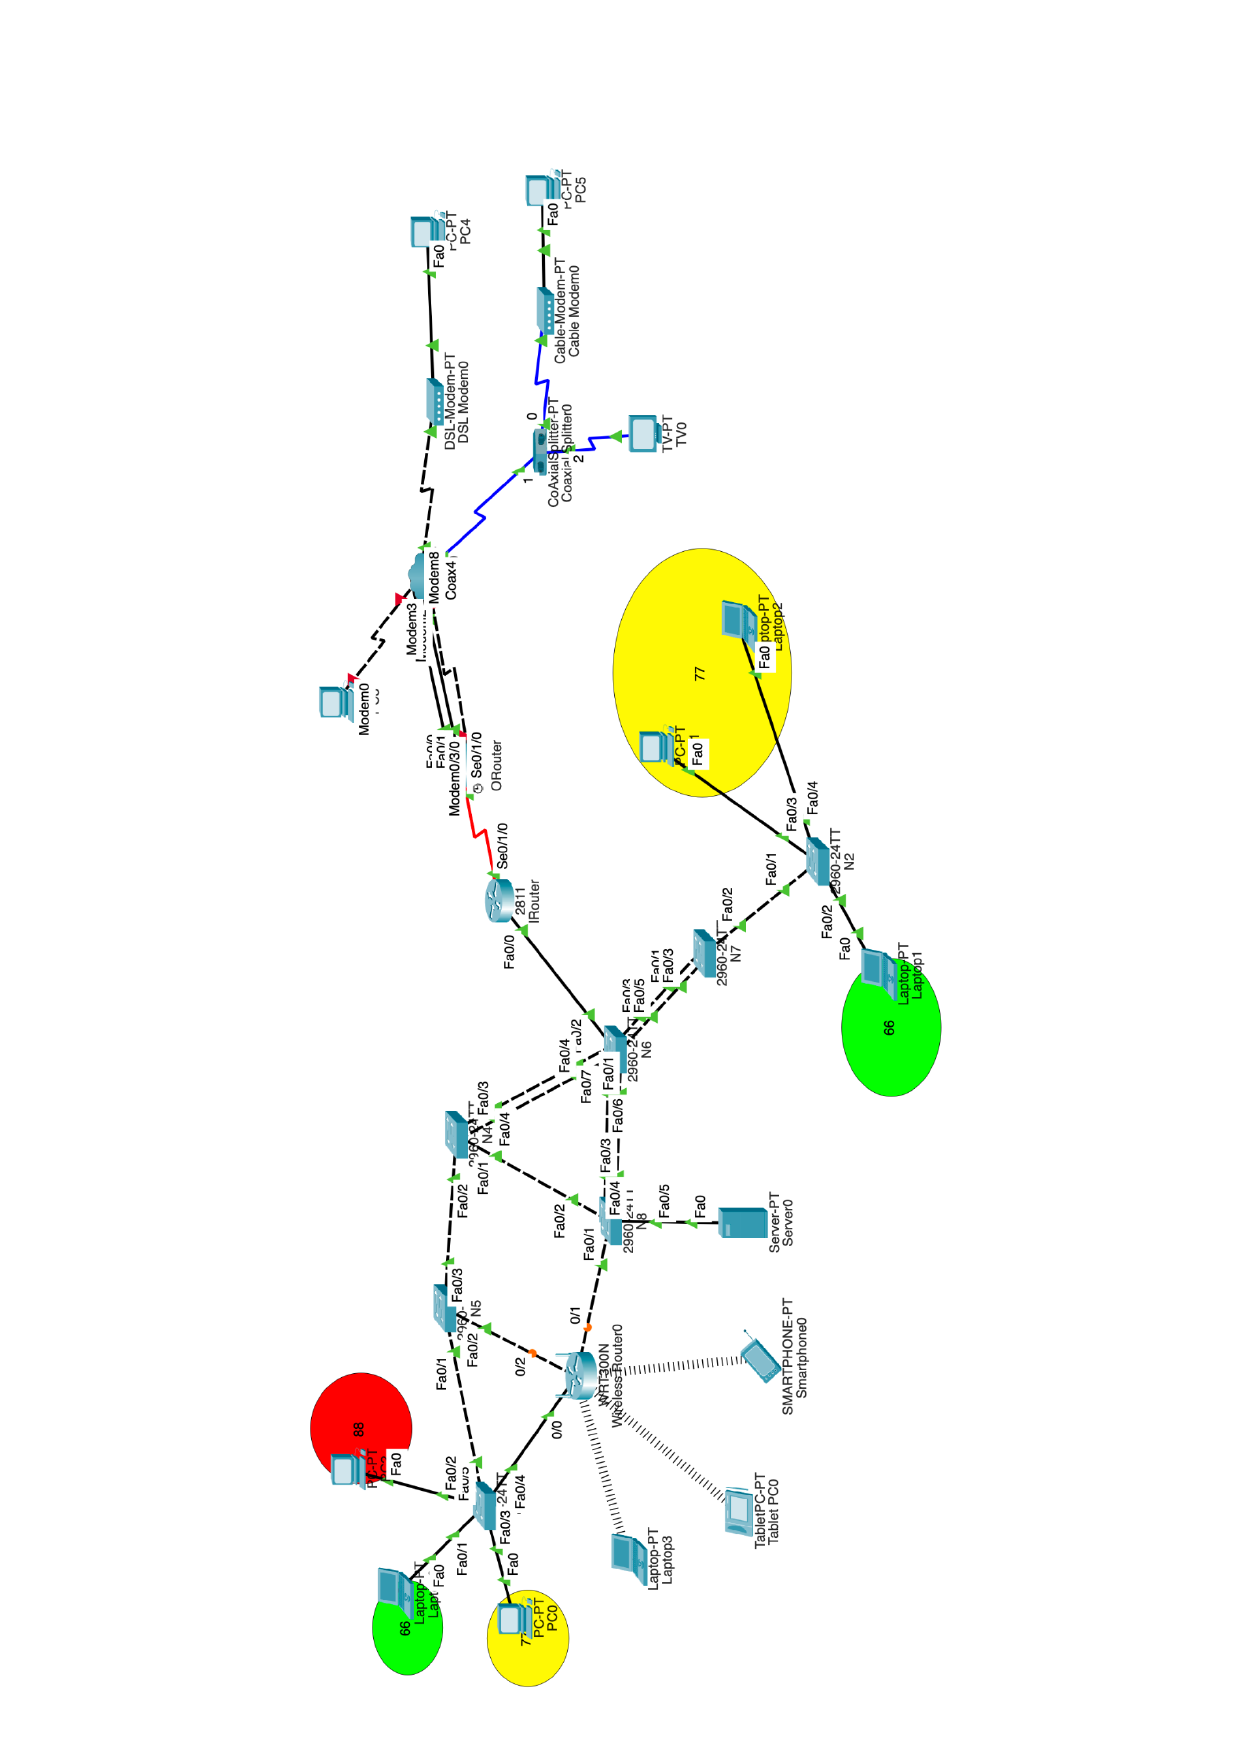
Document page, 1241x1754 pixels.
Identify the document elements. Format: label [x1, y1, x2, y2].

picture [306, 134, 976, 1724]
